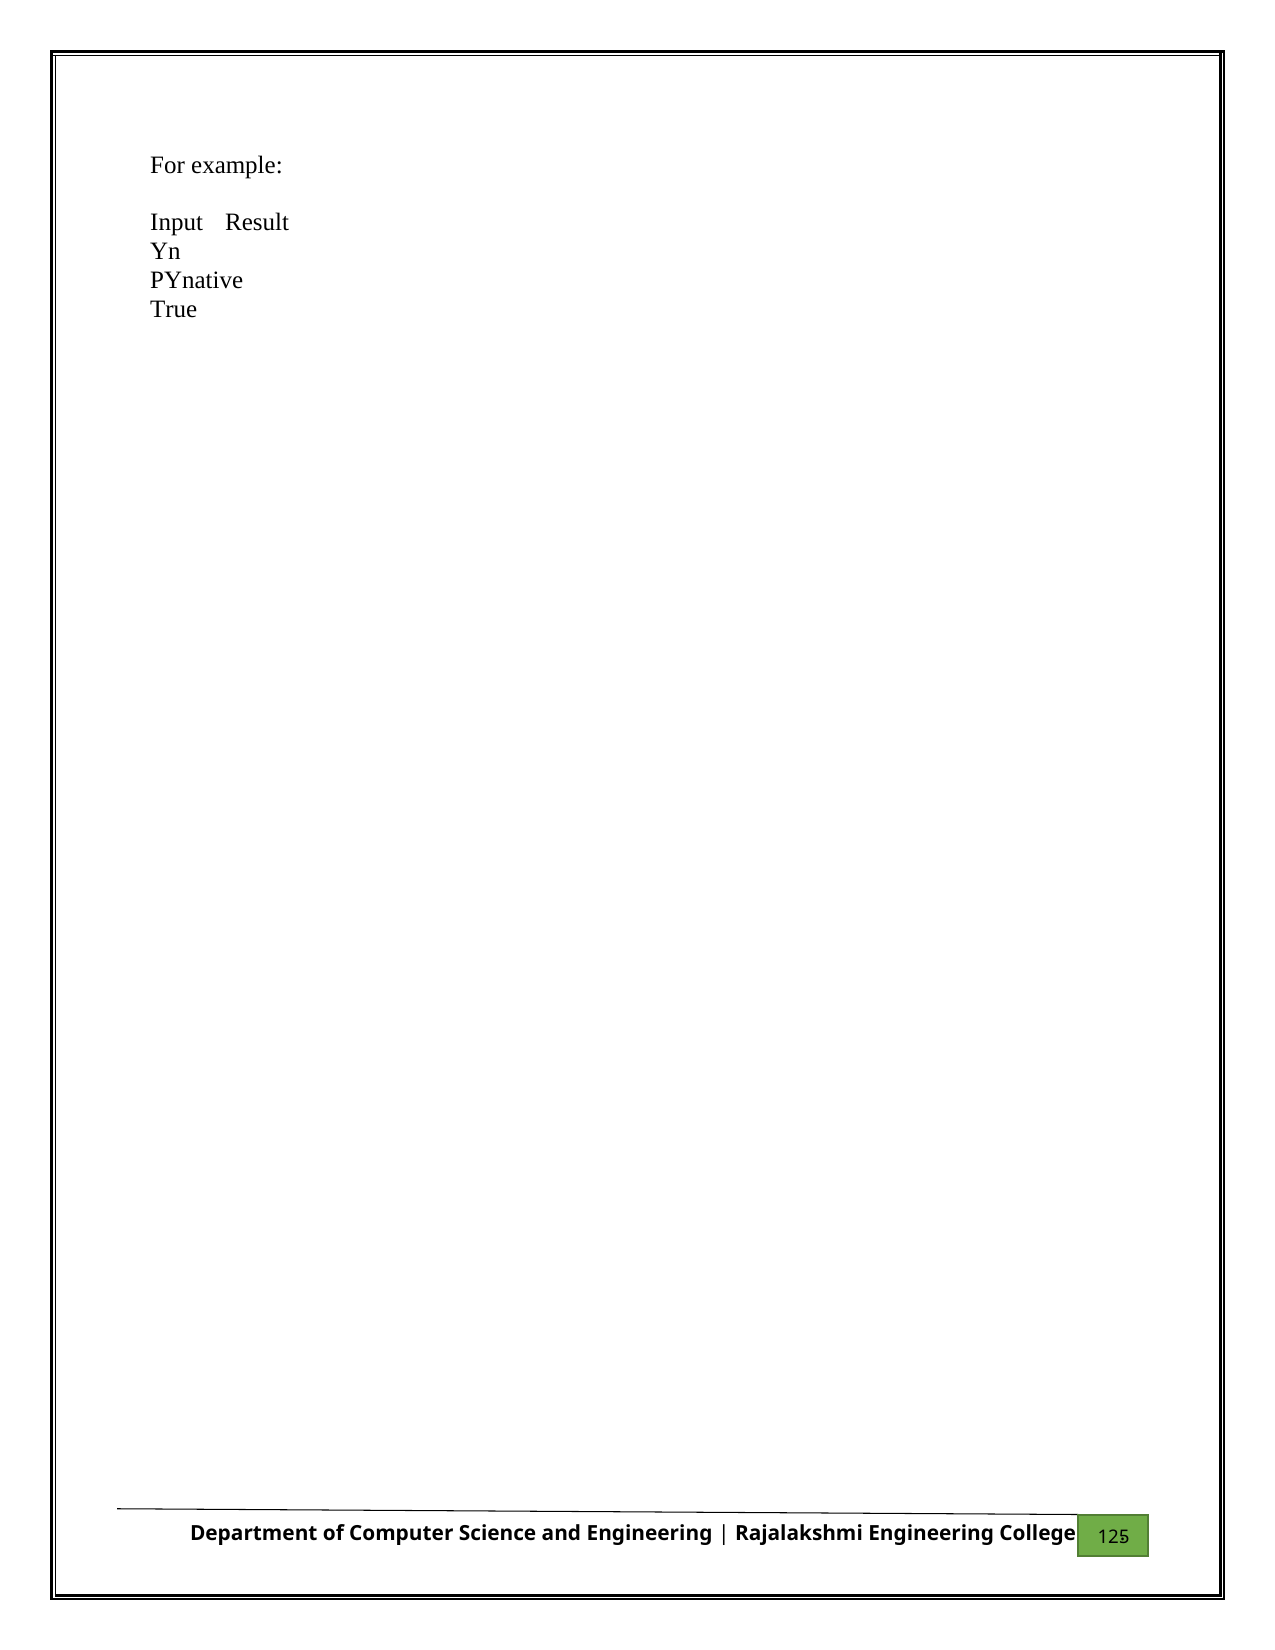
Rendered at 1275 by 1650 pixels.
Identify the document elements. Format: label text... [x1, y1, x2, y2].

text PYnative [150, 265, 1125, 294]
text For example: [150, 150, 1125, 179]
text Input Result [150, 207, 1125, 236]
text True [150, 294, 1125, 322]
text Yn [150, 236, 1125, 265]
